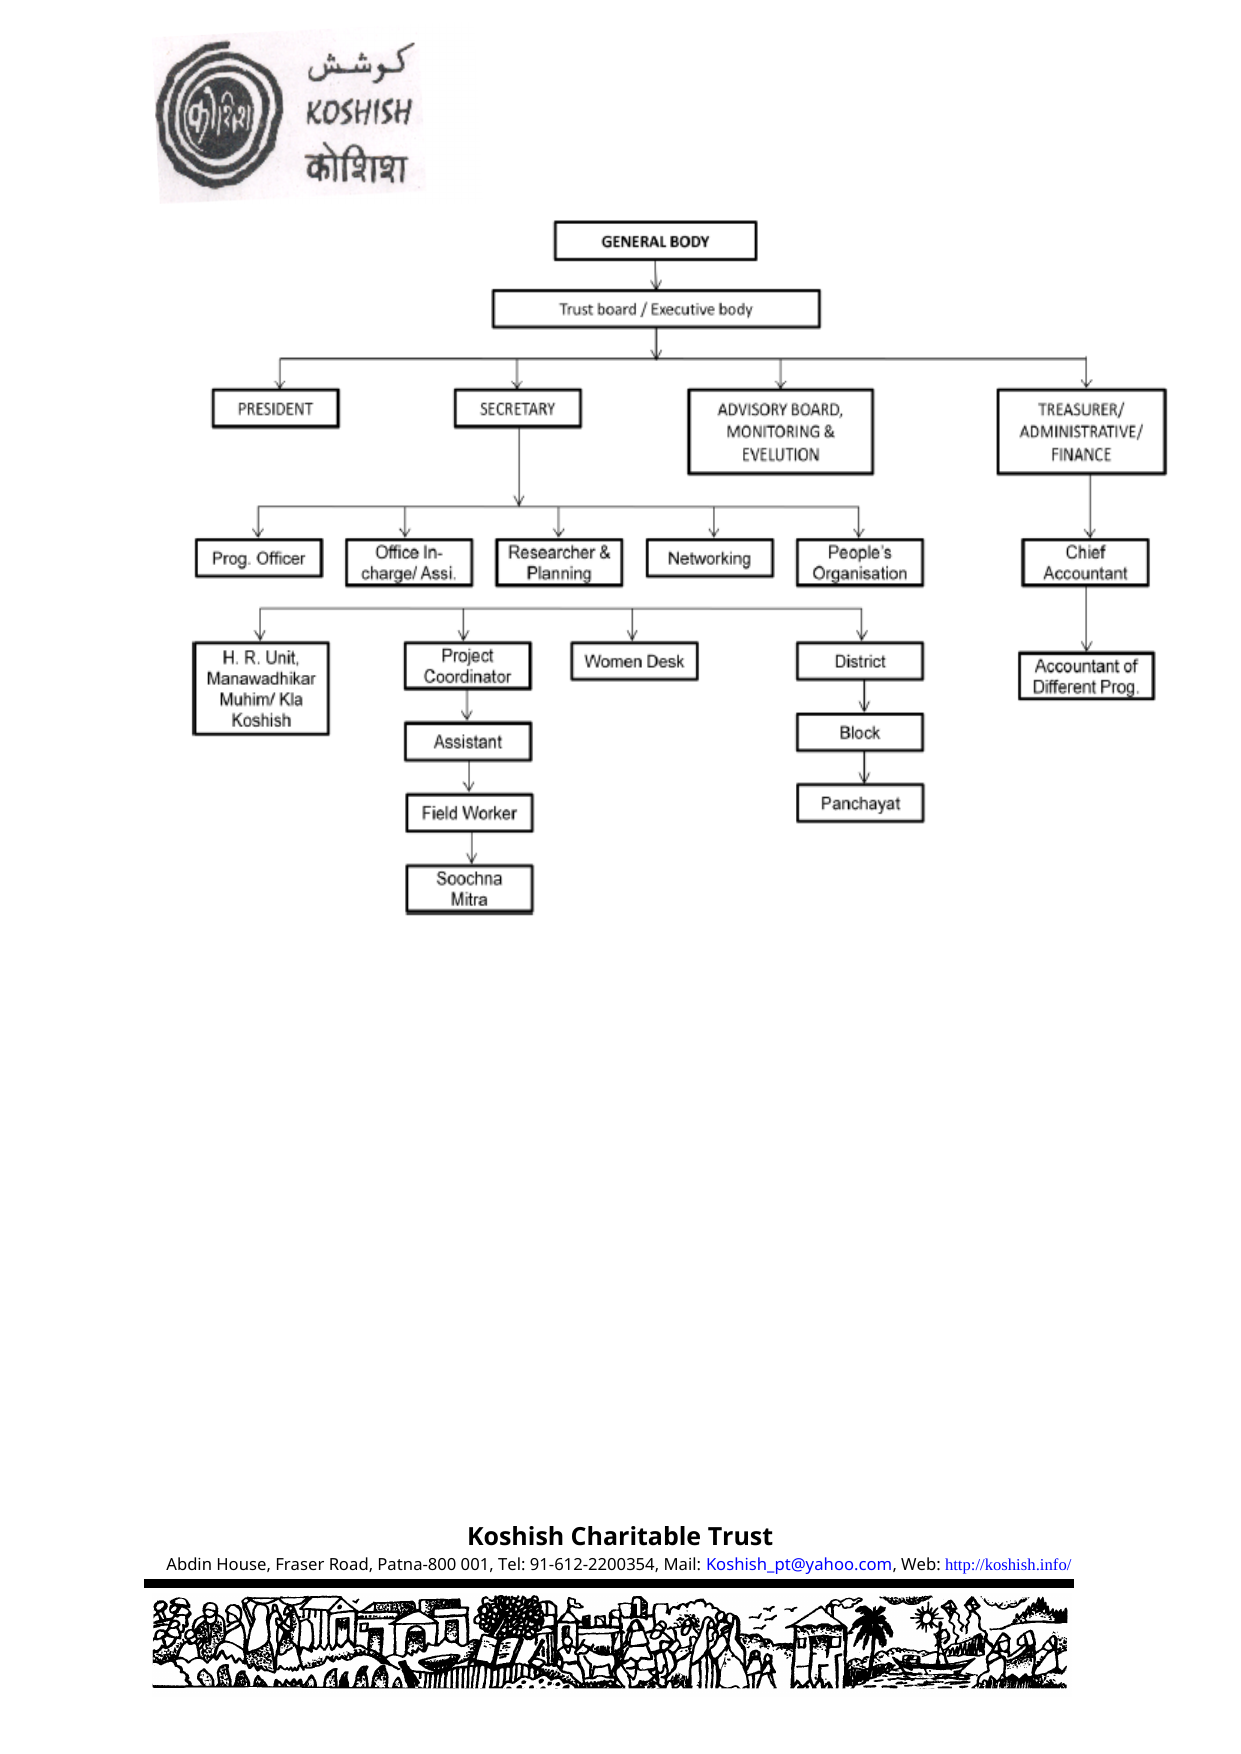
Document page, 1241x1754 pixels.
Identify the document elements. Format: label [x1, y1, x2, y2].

picture [152, 22, 1197, 947]
picture [152, 1593, 1072, 1697]
